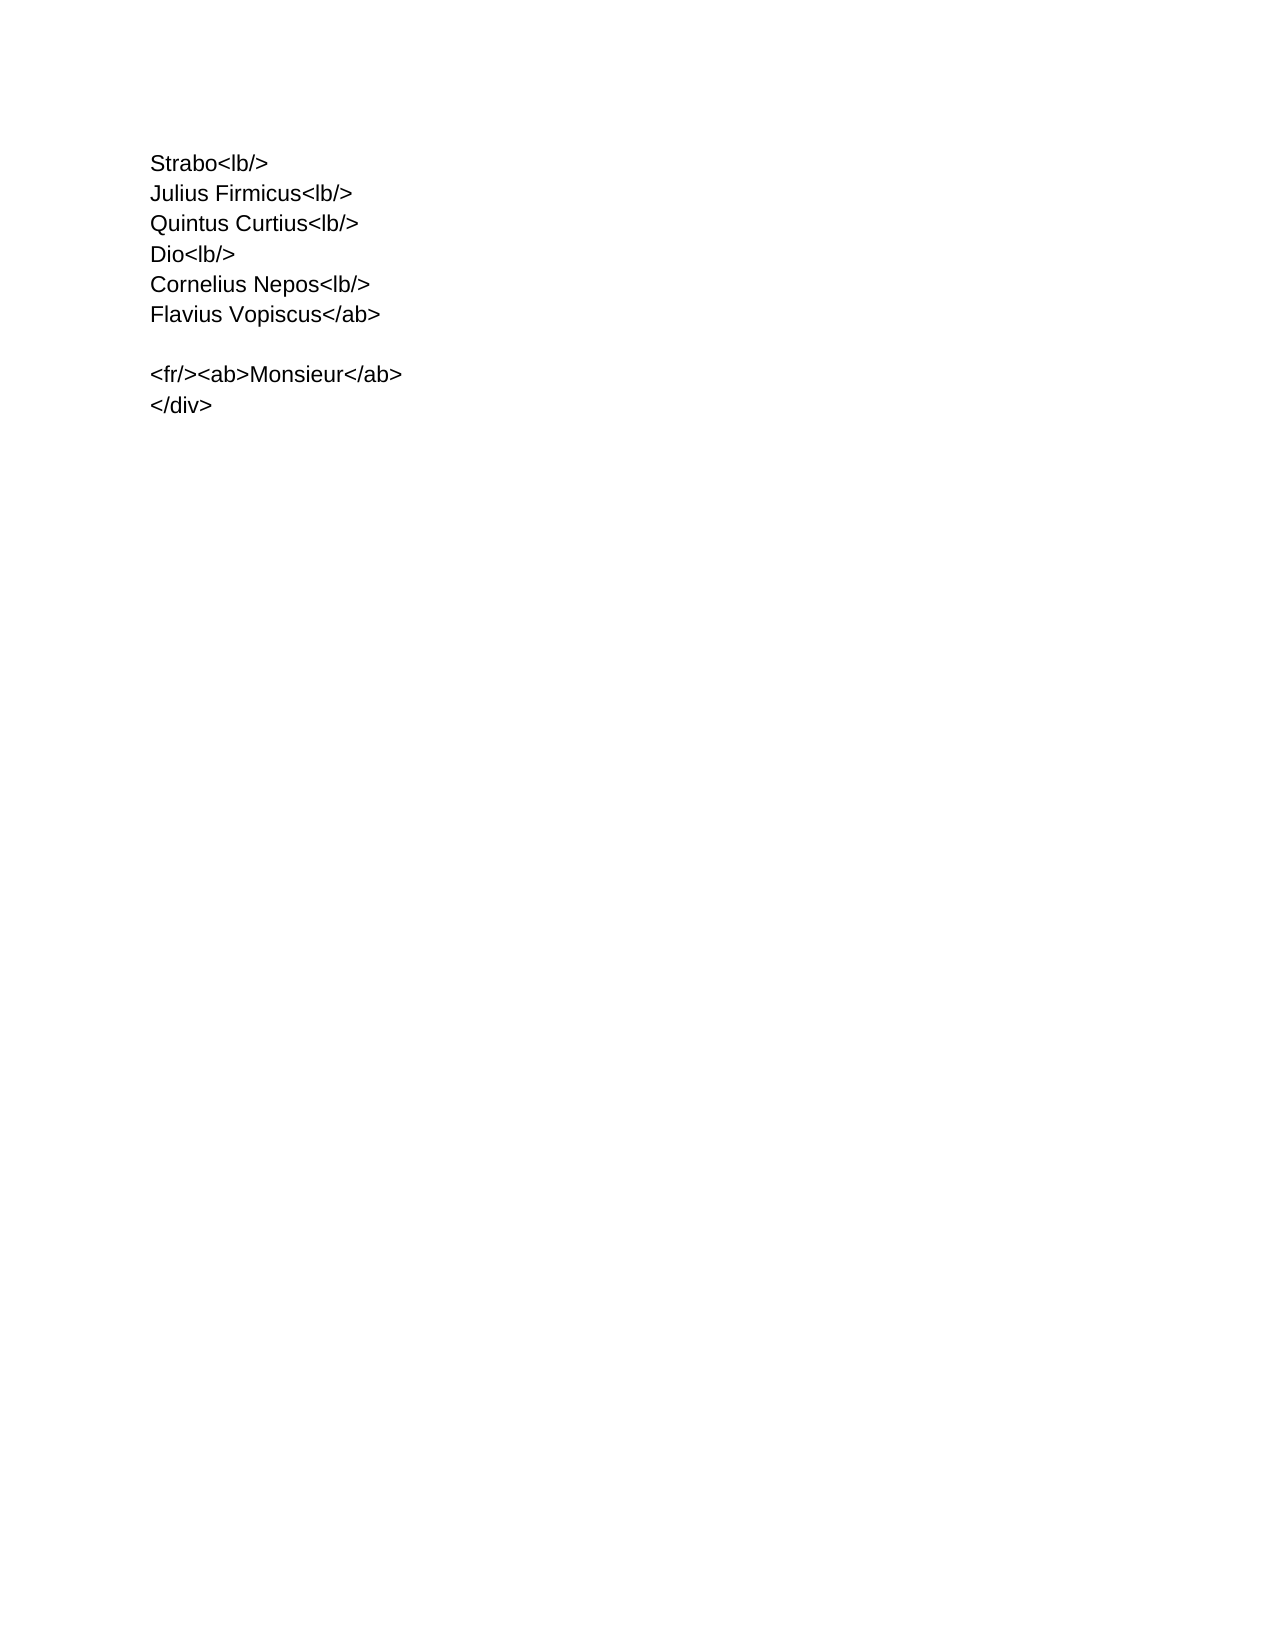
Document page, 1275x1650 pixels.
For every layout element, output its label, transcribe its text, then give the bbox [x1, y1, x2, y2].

text </div> [150, 392, 1125, 418]
text Flavius Vopiscus</ab> [150, 301, 1125, 327]
text <fr/><ab>Monsieur</ab> [150, 361, 1125, 388]
text Strabo<lb/> [150, 150, 1125, 176]
text Quintus Curtius<lb/> [150, 210, 1125, 237]
text Julius Firmicus<lb/> [150, 180, 1125, 207]
text Cornelius Nepos<lb/> [150, 271, 1125, 297]
text Dio<lb/> [150, 241, 1125, 267]
